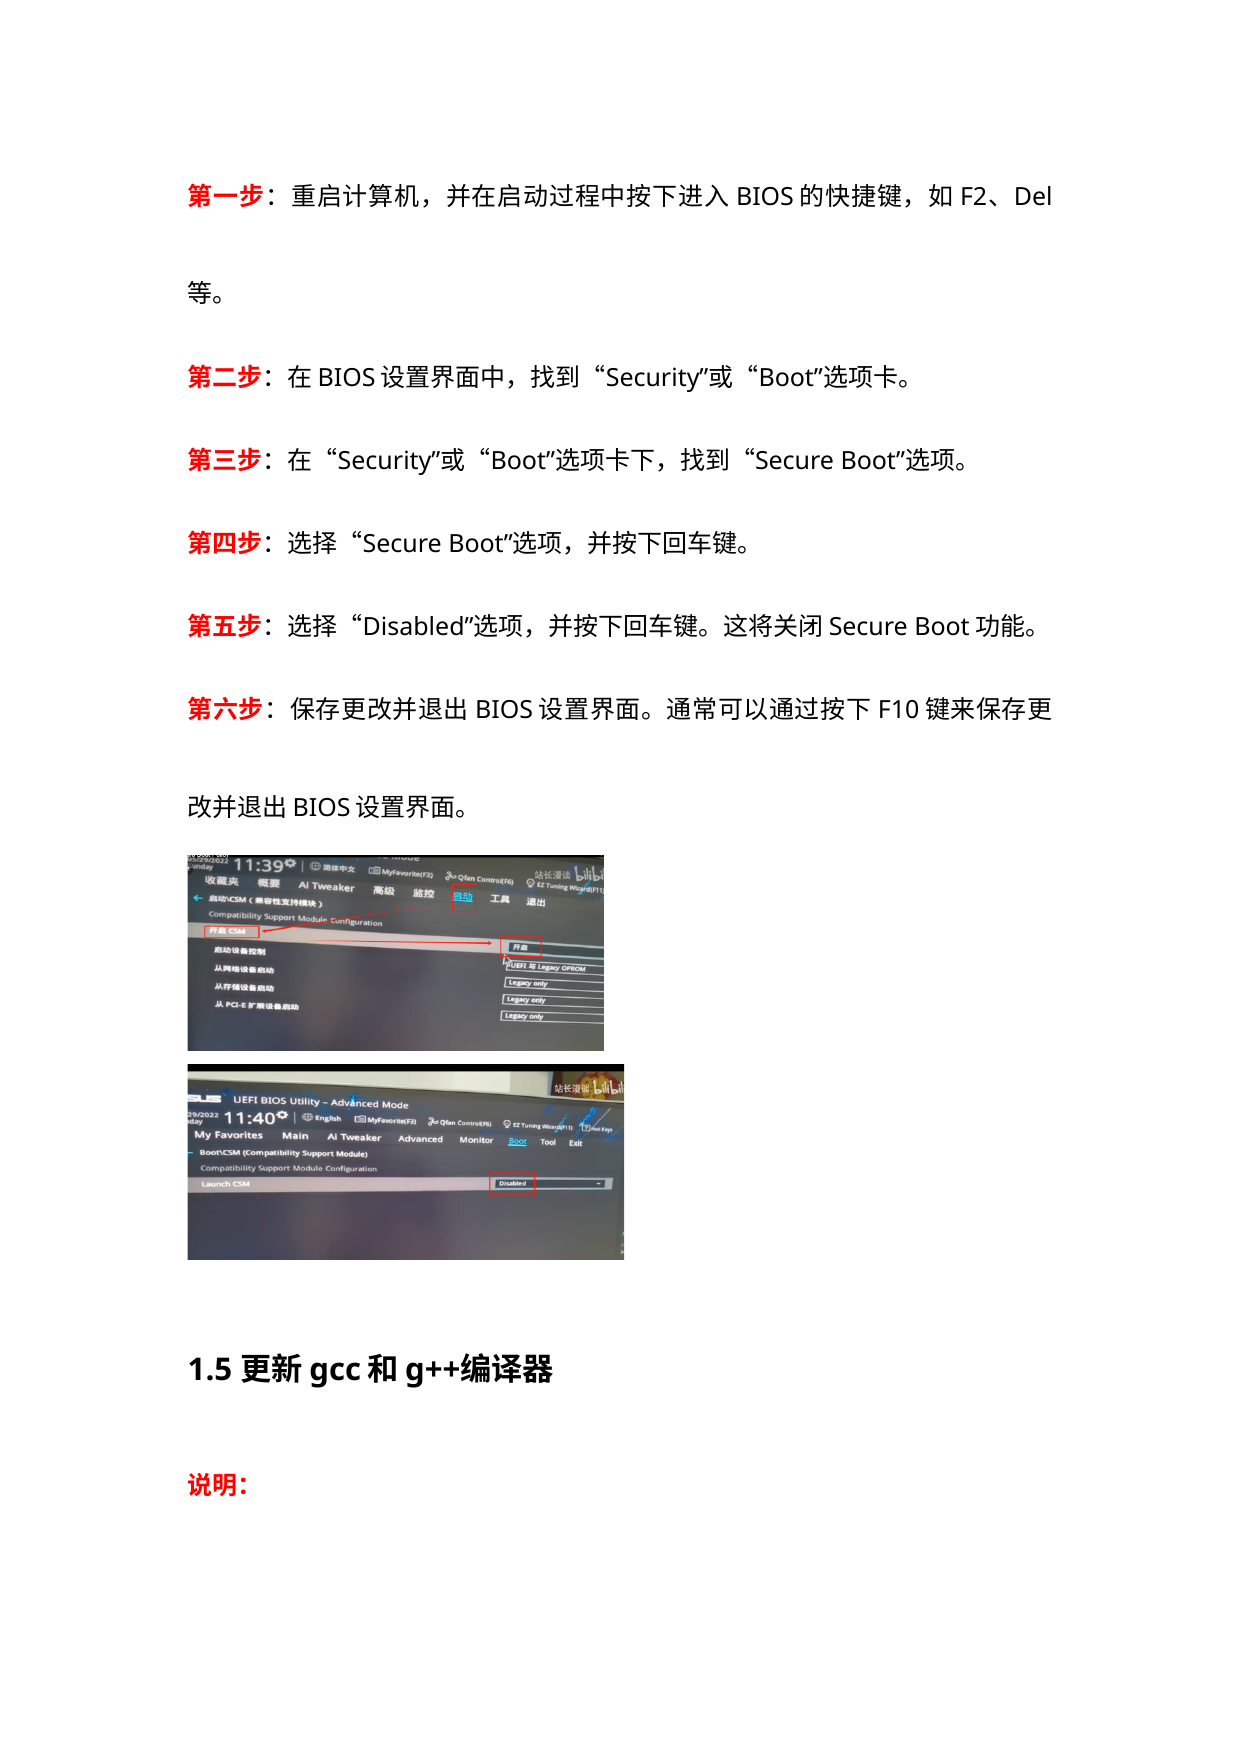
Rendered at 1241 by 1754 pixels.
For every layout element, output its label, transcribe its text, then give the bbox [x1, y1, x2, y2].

text 说明： [187, 1451, 1053, 1516]
subtitle 1.5 更新gcc和g++编译器 [187, 1334, 1053, 1399]
text 第五步：选择“Disabled”选项，并按下回车键。这将关闭Secure Boot功能。 [187, 592, 1053, 657]
text 第一步：重启计算机，并在启动过程中按下进入BIOS的快捷键，如F2、Del等。 [187, 162, 1053, 324]
picture [187, 1064, 625, 1260]
text 第四步：选择“Secure Boot”选项，并按下回车键。 [187, 509, 1053, 574]
text 第六步：保存更改并退出BIOS设置界面。通常可以通过按下F10键来保存更改并退出BIOS设置界面。 [187, 675, 1053, 838]
text 第三步：在“Security”或“Boot”选项卡下，找到“Secure Boot”选项。 [187, 426, 1053, 491]
text 第二步：在BIOS设置界面中，找到“Security”或“Boot”选项卡。 [187, 343, 1053, 408]
picture [187, 855, 604, 1051]
